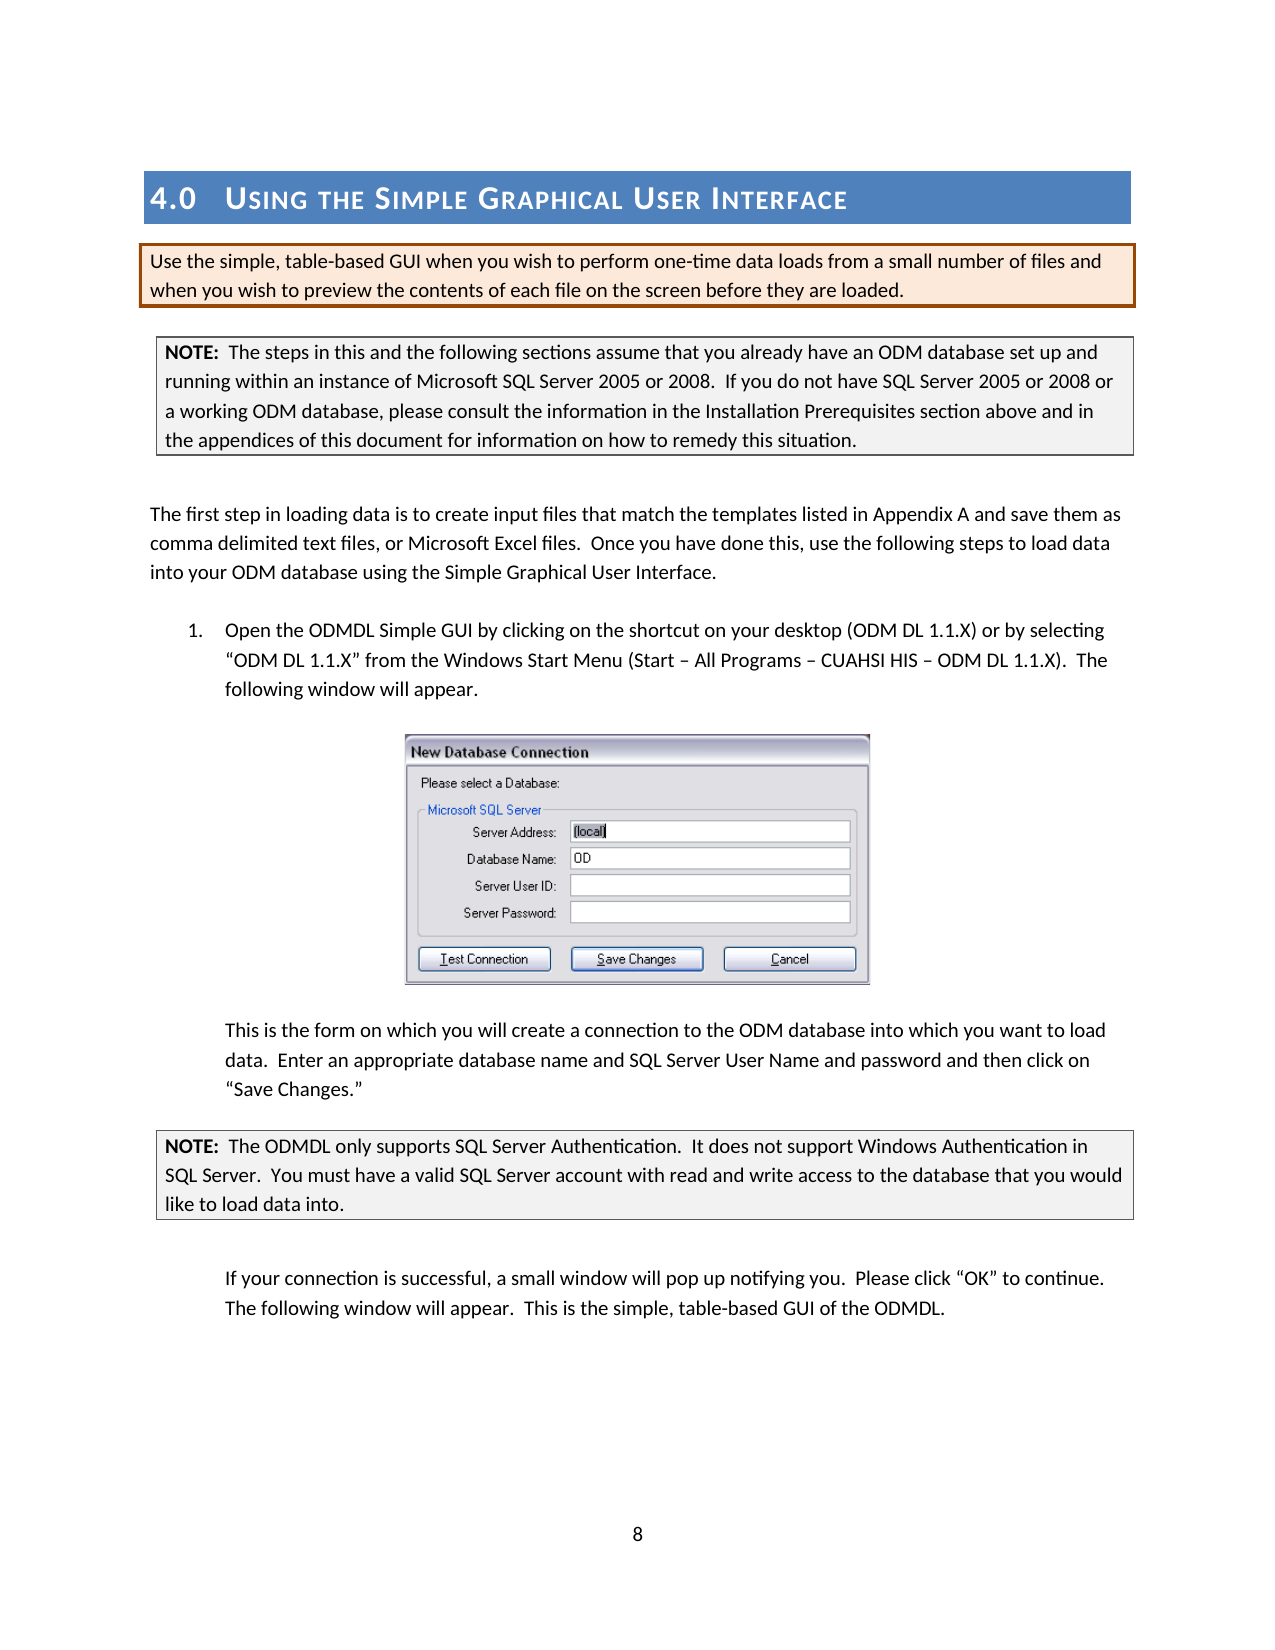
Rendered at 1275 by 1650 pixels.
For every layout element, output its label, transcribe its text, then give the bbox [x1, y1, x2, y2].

text NOTE: The ODMDL only supports SQL Server Authentication. It does not support Windows Authentication in SQL Server. You must have a valid SQL Server account with read and write access to the database that you would like to load data into. [157, 1131, 1133, 1219]
text This is the form on which you will create a connection to the ODM database into which you want to load data. Enter an appropriate database name and SQL Server User Name and password and then click on “Save Changes.” [225, 1018, 1125, 1101]
subtitle 4.0 Using the Simple Graphical User Interface [150, 177, 1125, 218]
picture [404, 734, 871, 985]
text Use the simple, table-based GUI when you wish to perform one-time data loads from a small number of files and when you wish to preview the contents of each file on the screen before they are loaded. [142, 246, 1133, 304]
text NOTE: The steps in this and the following sections assume that you already have an ODM database set up and running within an instance of Microsoft SQL Server 2005 or 2008. If you do not have SQL Server 2005 or 2008 or a working ODM database, please consult the information in the Installation Prerequisites section above and in the appendices of this document for information on how to remedy this situation. [157, 338, 1133, 454]
list Open the ODMDL Simple GUI by clicking on the shortcut on your desktop (ODM DL 1.1.X) or by selecting “ODM DL 1.1.X” from the Windows Start Menu (Start – All Programs – CUAHSI HIS – ODM DL 1.1.X). The following window will appear. [187, 618, 1125, 701]
text The first step in loading data is to create input files that match the templates listed in Appendix A and save them as comma delimited text files, or Microsoft Excel files. Once you have done this, use the following steps to load data into your ODM database using the Simple Graphical User Interface. [150, 501, 1125, 585]
text If your connection is successful, a small window will pop up notifying you. Please click “OK” to continue. The following window will appear. This is the simple, table-based GUI of the ODMDL. [225, 1266, 1125, 1320]
